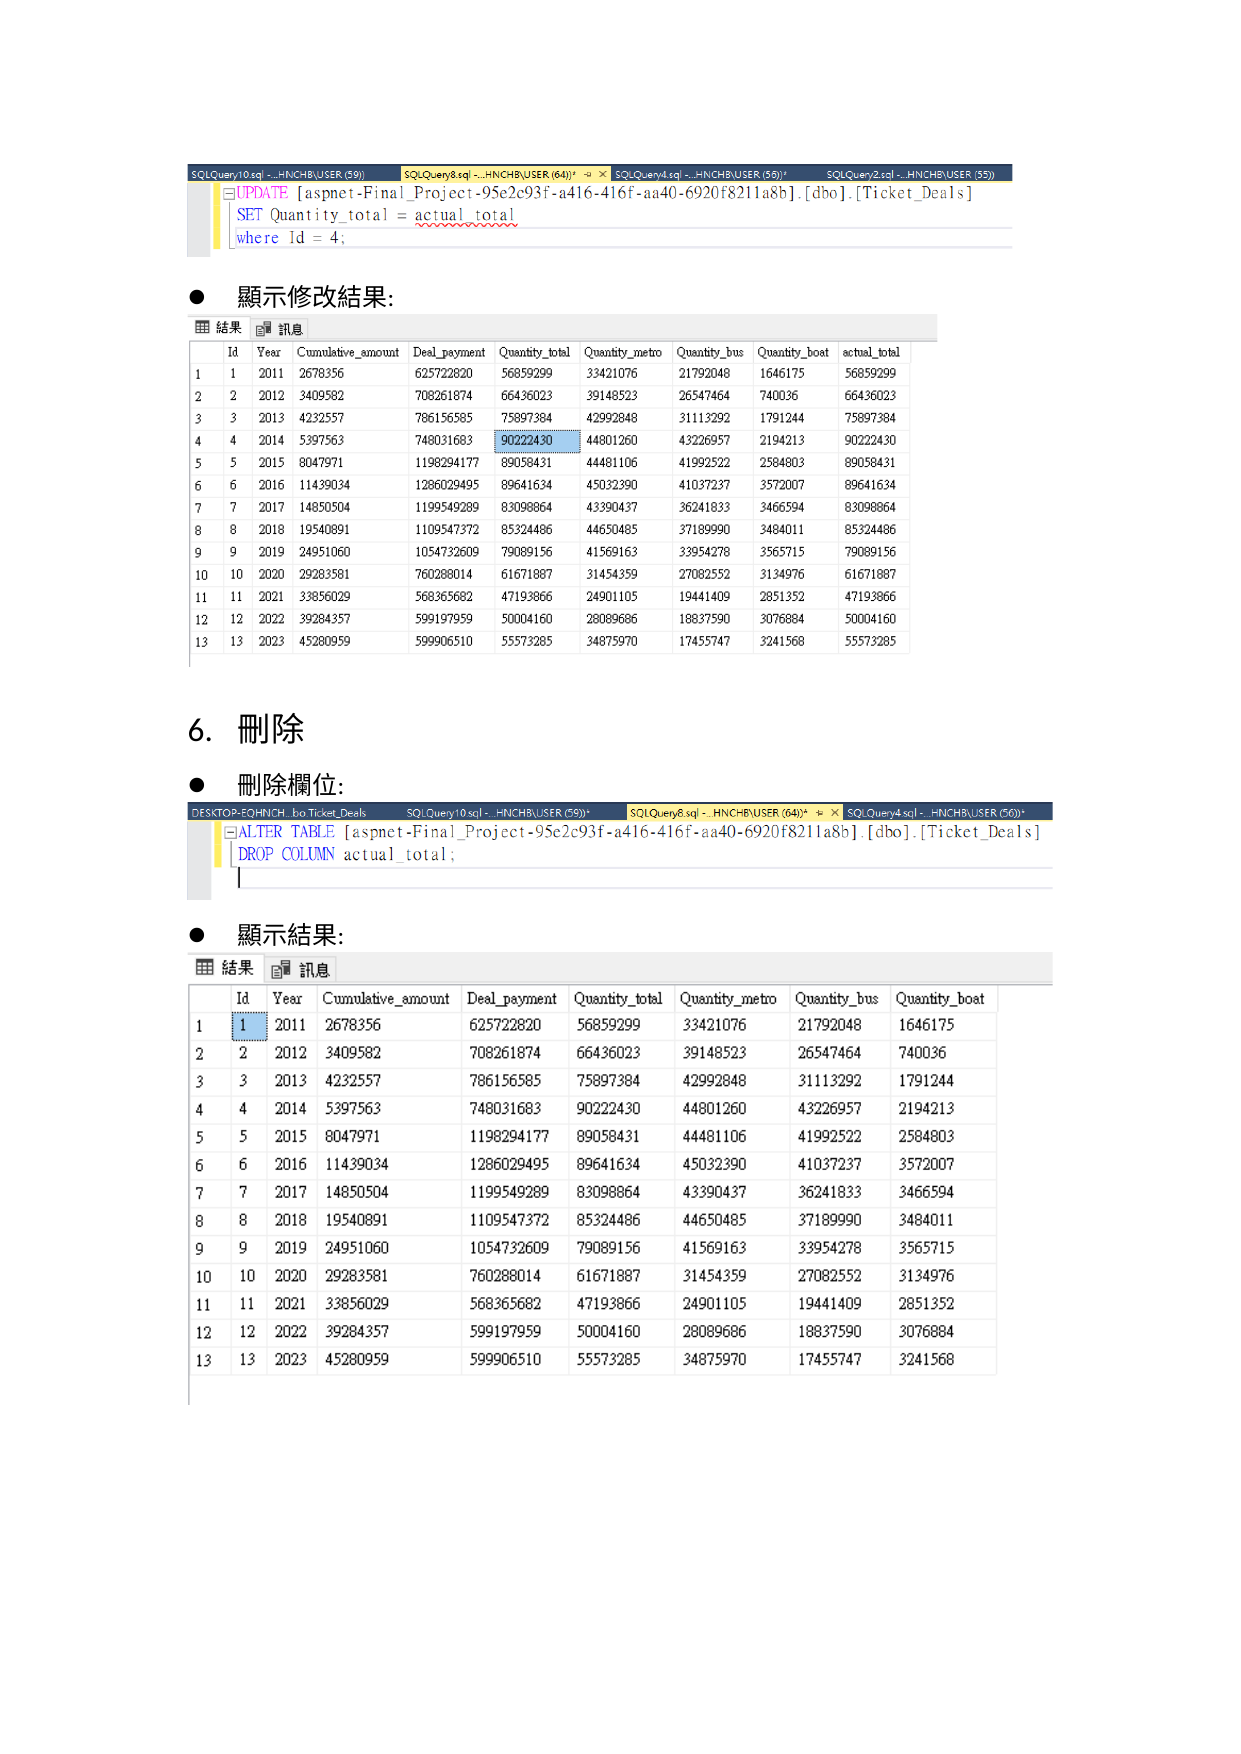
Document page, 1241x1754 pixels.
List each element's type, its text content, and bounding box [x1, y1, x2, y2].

list 刪除欄位: [187, 764, 1053, 802]
picture [187, 164, 1013, 257]
list 刪除 [187, 689, 1053, 764]
picture [187, 802, 1053, 900]
list 顯示修改結果: [187, 277, 1053, 314]
picture [187, 952, 1053, 1405]
picture [187, 314, 938, 667]
list 顯示結果: [187, 914, 1053, 952]
